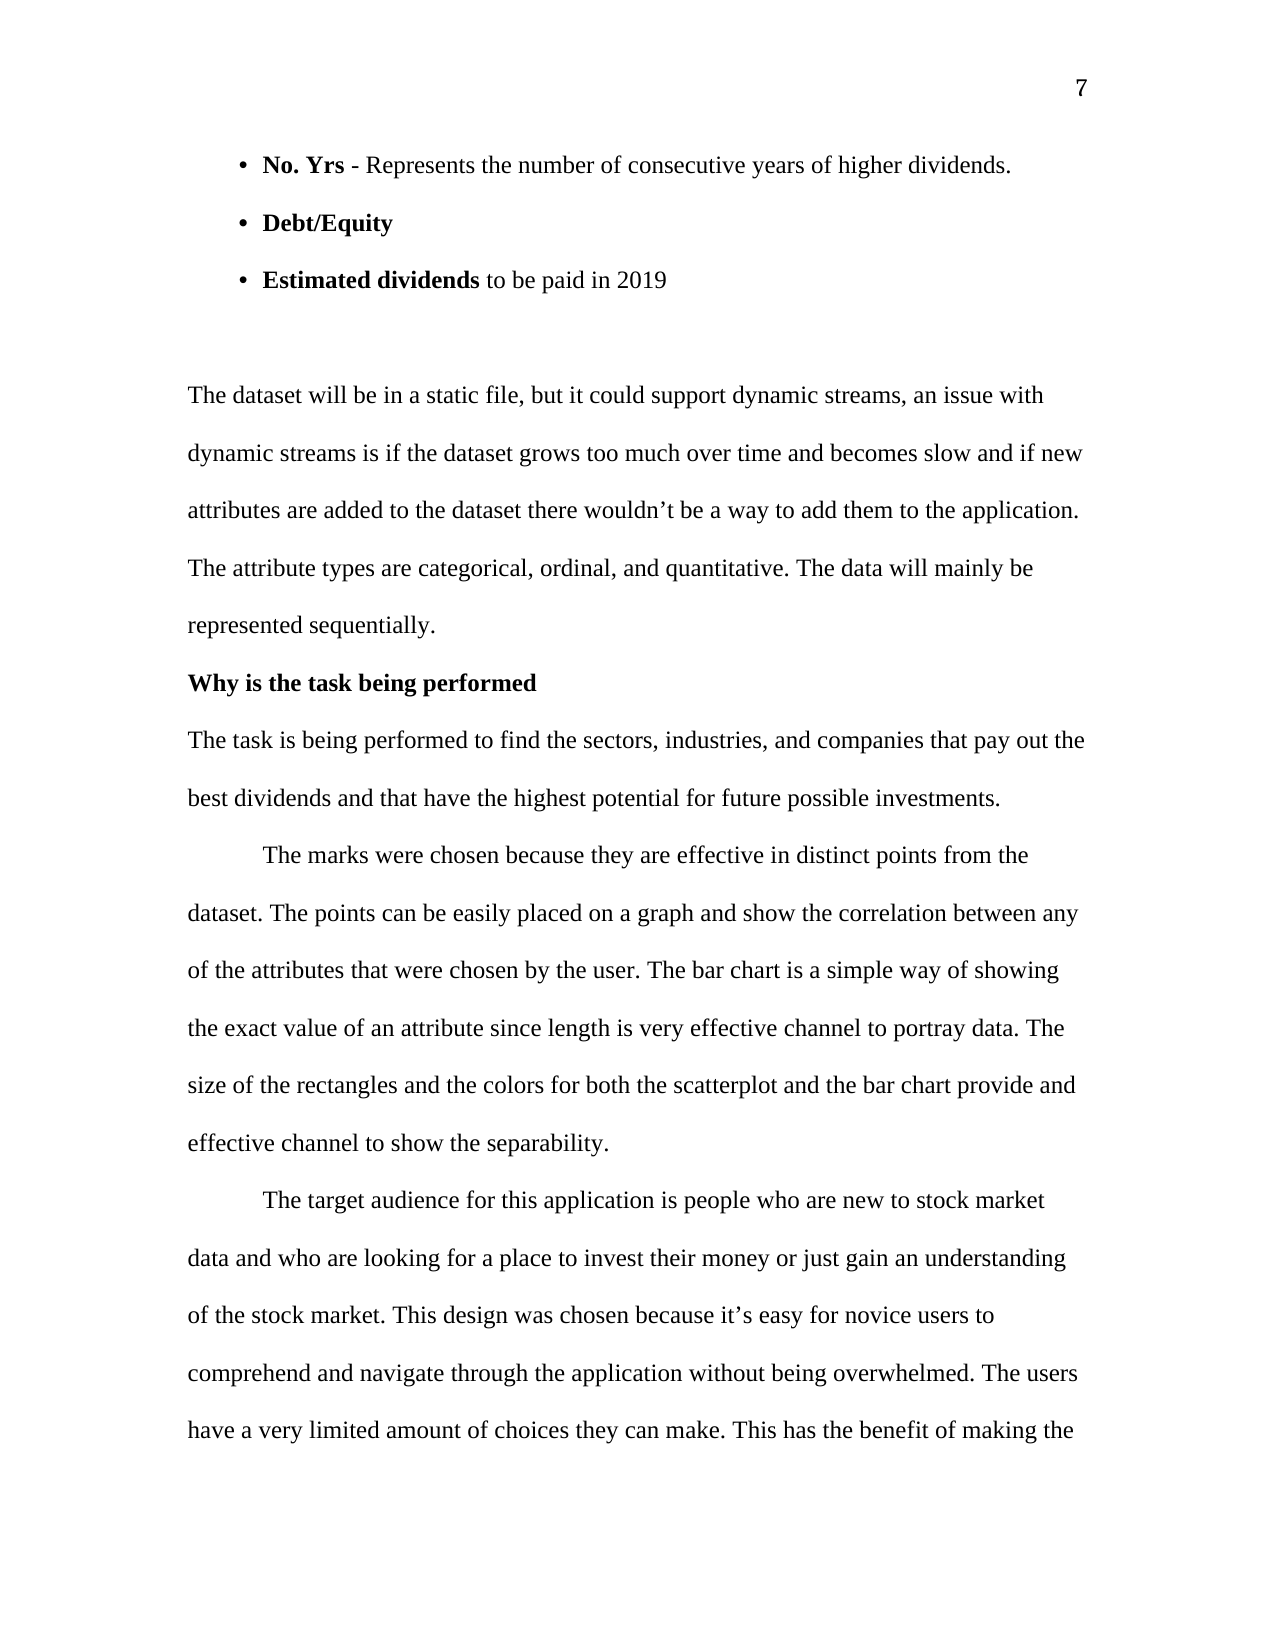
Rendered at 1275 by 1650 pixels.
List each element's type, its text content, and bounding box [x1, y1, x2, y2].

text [187, 1186, 1087, 1444]
text Why is the task being performed [187, 668, 1087, 697]
text The marks were chosen because they are effective in distinct points from the dataset. The points can be easily placed on a graph and show the correlation between any of the attributes that were chosen by the user. The bar chart is a simple way of showing the exact value of an attribute since length is very effective channel to portray data. The size of the rectangles and the colors for both the scatterplot and the bar chart provide and effective channel to show the separability. [187, 841, 1087, 1157]
text The task is being performed to find the sectors, industries, and companies that pay out the best dividends and that have the highest potential for future possible investments. [187, 726, 1087, 812]
list Estimated dividends to be paid in 2019 [239, 265, 1087, 294]
list No. Yrs - Represents the number of consecutive years of higher dividends. [239, 150, 1087, 179]
text The dataset will be in a static file, but it could support dynamic streams, an issue with dynamic streams is if the dataset grows too much over time and becomes slow and if new attributes are added to the dataset there wouldn’t be a way to add them to the application. The attribute types are categorical, ordinal, and quantitative. The data will mainly be represented sequentially. [187, 381, 1087, 639]
list Debt/Equity [239, 208, 1087, 237]
